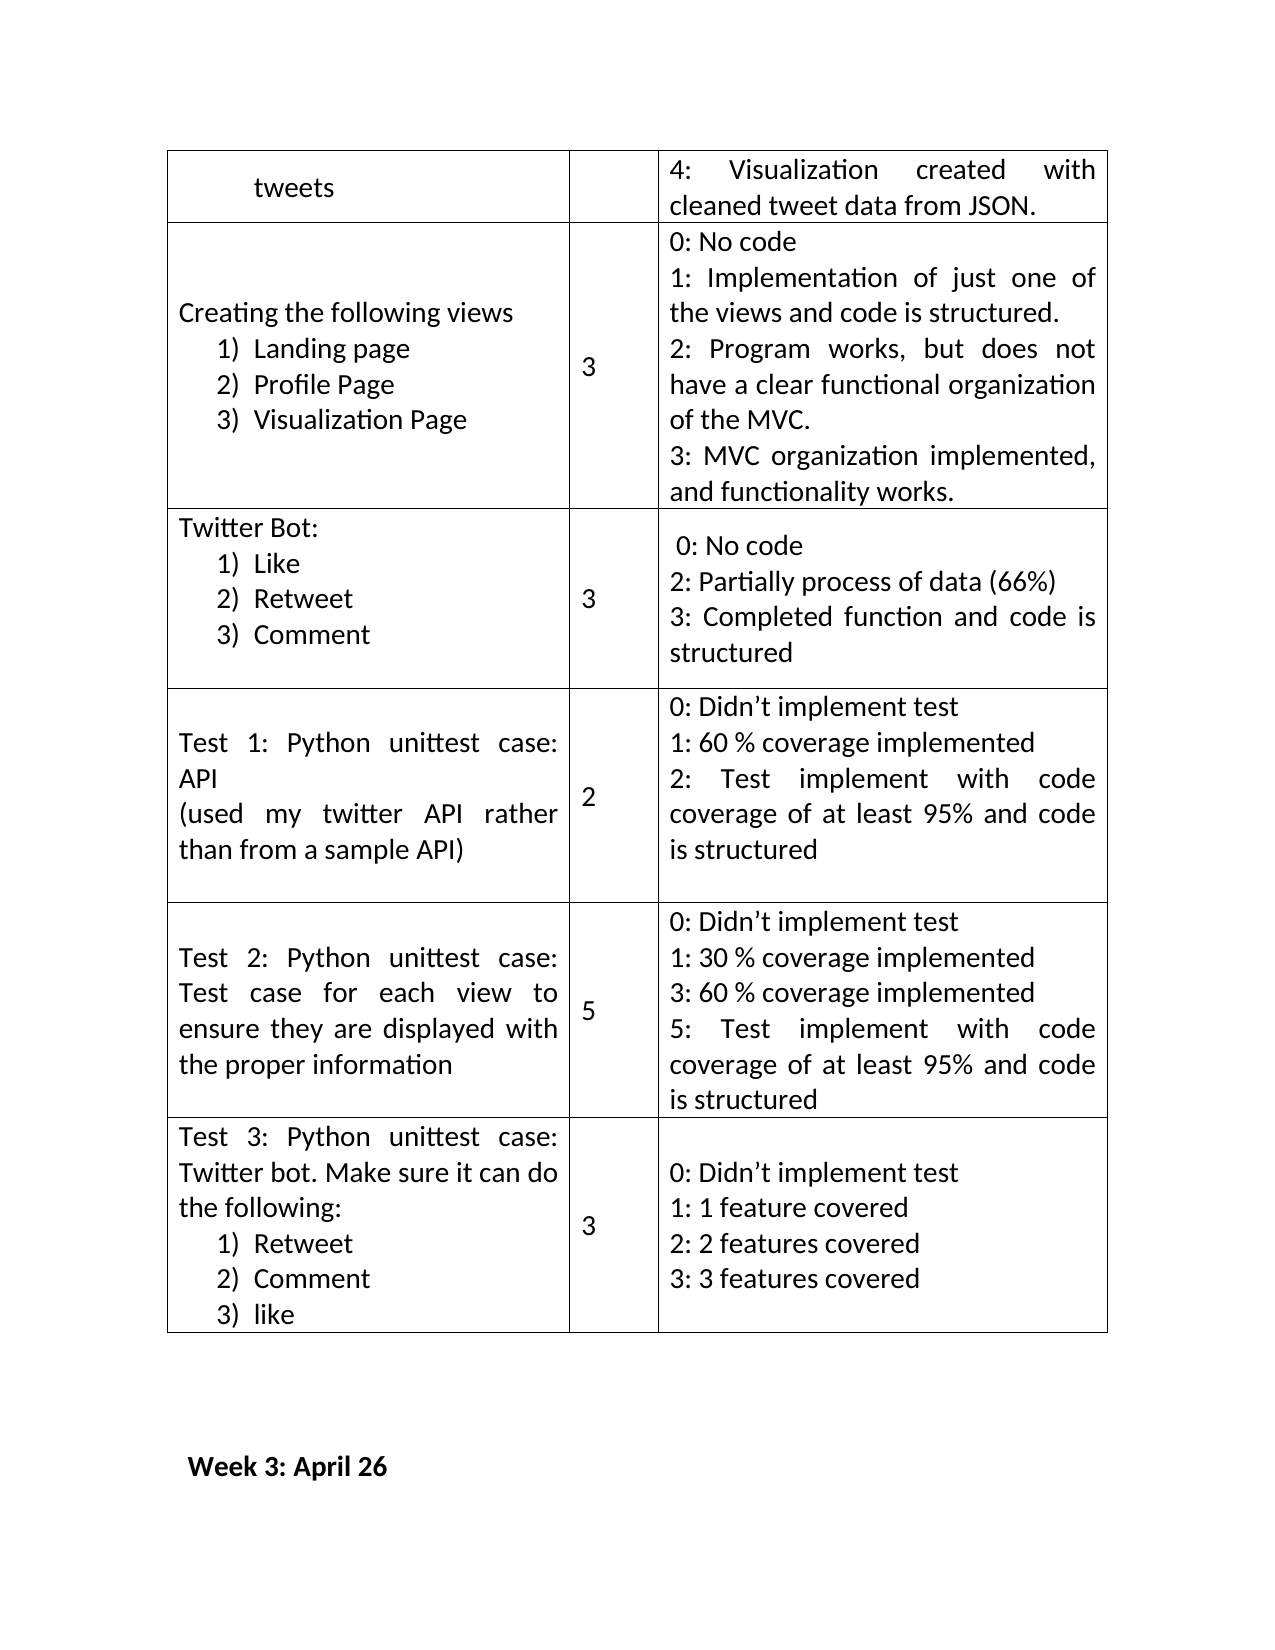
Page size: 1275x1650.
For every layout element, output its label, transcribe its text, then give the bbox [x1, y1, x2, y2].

table_cell 0: Didn’t implement test 1: 30 % coverage implemented 3: 60 % coverage implemented 5: Test implement with code coverage of at least 95% and code is structured [659, 903, 1107, 1117]
list Week 3: April 26 [187, 1448, 1125, 1484]
table_cell 0: No code 1: Implementation of just one of the views and code is structured. 2: Program works, but does not have a clear functional organization of the MVC. 3: MVC organization implemented, and functionality works. [659, 223, 1107, 508]
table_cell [168, 151, 569, 222]
table_cell 2 [570, 689, 658, 902]
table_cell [659, 151, 1107, 222]
table_cell 3 [570, 1118, 658, 1332]
table_cell 0: No code 2: Partially process of data (66%) 3: Completed function and code is structured [659, 509, 1107, 687]
table_cell Test 3: Python unittest case: Twitter bot. Make sure it can do the following: Retweet Comment like [168, 1118, 569, 1332]
table_cell 3 [570, 509, 658, 687]
table_cell 3 [570, 223, 658, 508]
table_cell 0: Didn’t implement test 1: 1 feature covered 2: 2 features covered 3: 3 features covered [659, 1118, 1107, 1332]
table_cell 4 [570, 151, 658, 222]
table_cell Creating the following views Landing page Profile Page Visualization Page [168, 223, 569, 508]
table_cell Test 2: Python unittest case: Test case for each view to ensure they are displayed with the proper information [168, 903, 569, 1117]
table_cell Twitter Bot: Like Retweet Comment [168, 509, 569, 687]
table_cell Test 1: Python unittest case: API (used my twitter API rather than from a sample API) [168, 689, 569, 902]
table_cell 0: Didn’t implement test 1: 60 % coverage implemented 2: Test implement with code coverage of at least 95% and code is structured [659, 689, 1107, 902]
table_cell 5 [570, 903, 658, 1117]
